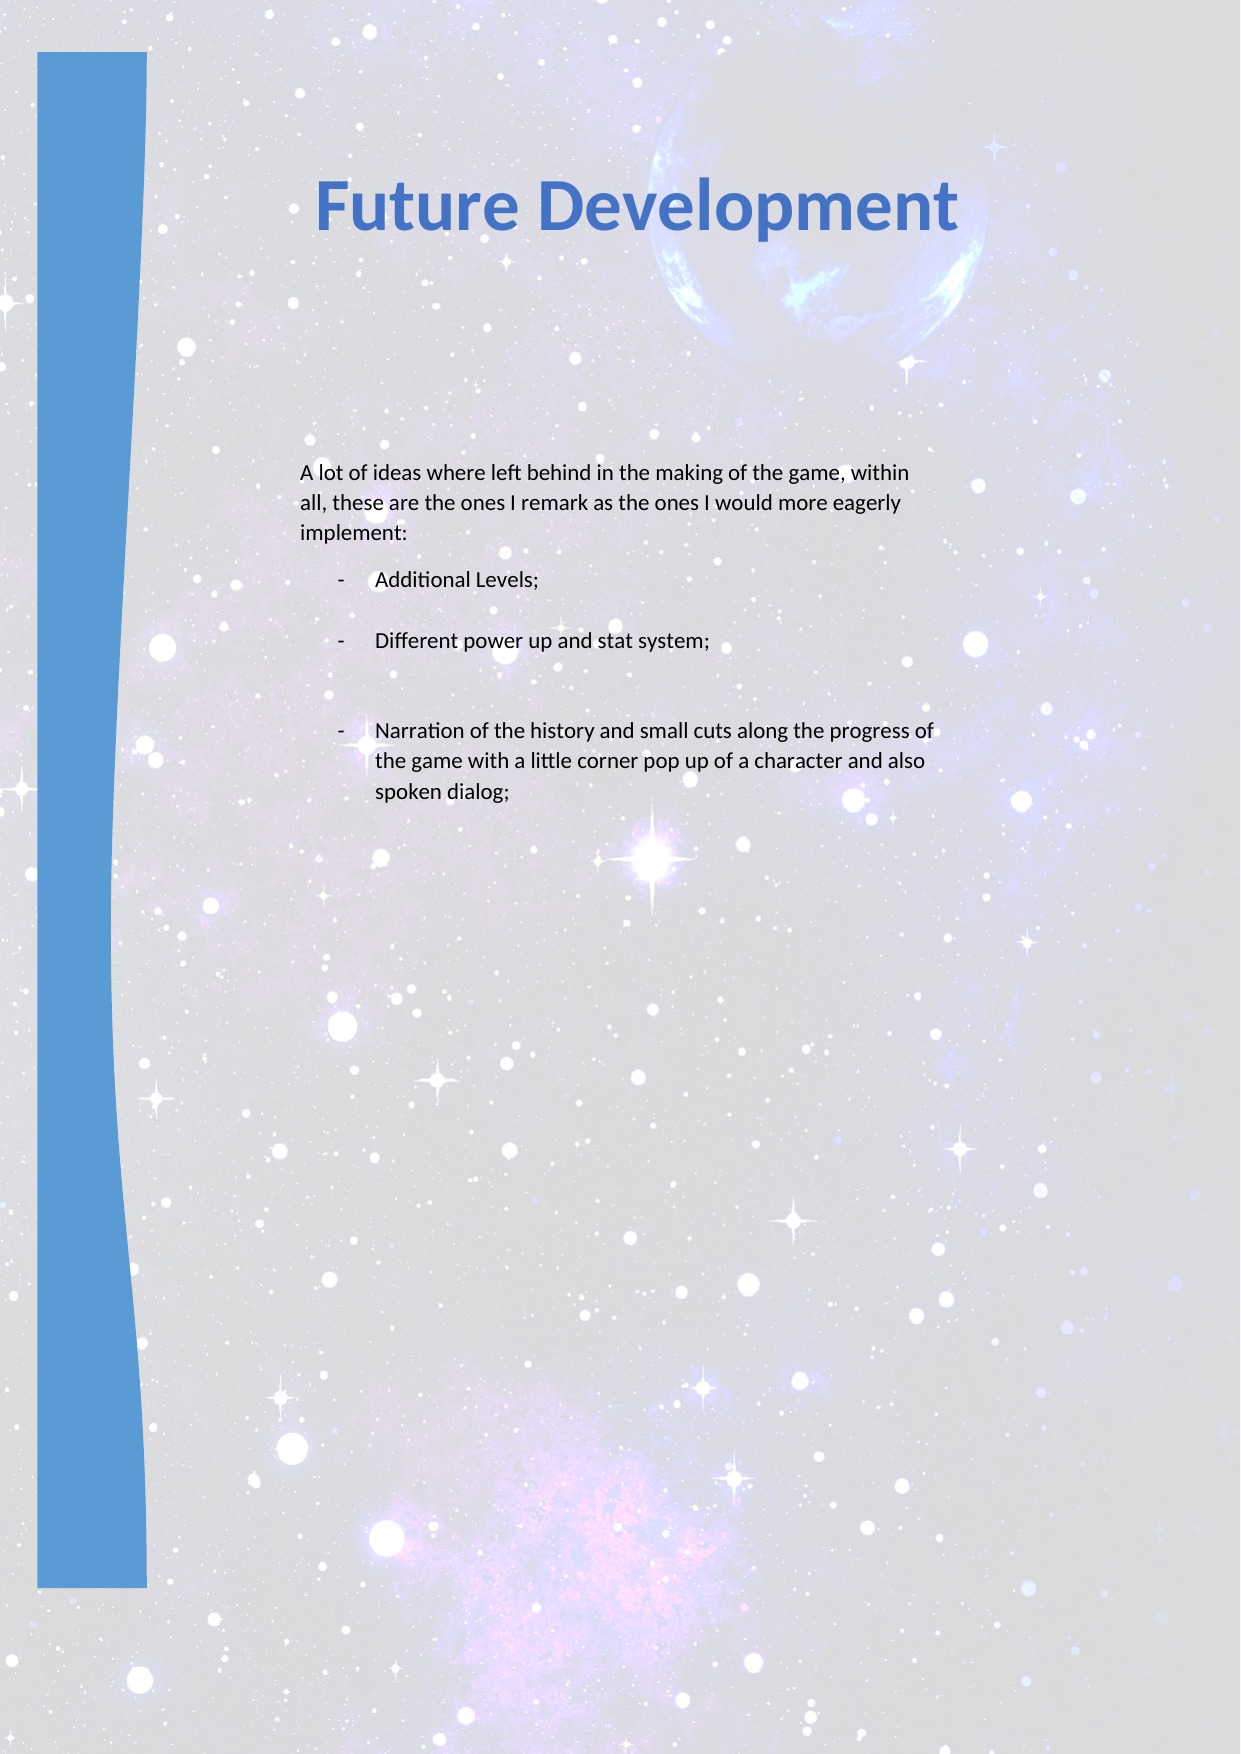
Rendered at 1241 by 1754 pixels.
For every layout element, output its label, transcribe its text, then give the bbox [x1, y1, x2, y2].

list Different power up and stat system; [337, 626, 940, 654]
text A lot of ideas where left behind in the making of the game, within all, these are the ones I remark as the ones I would more eagerly implement: [300, 458, 940, 547]
list Additional Levels; [337, 565, 940, 593]
list Narration of the history and small cuts along the progress of the game with a little corner pop up of a character and also spoken dialog; [337, 716, 940, 805]
